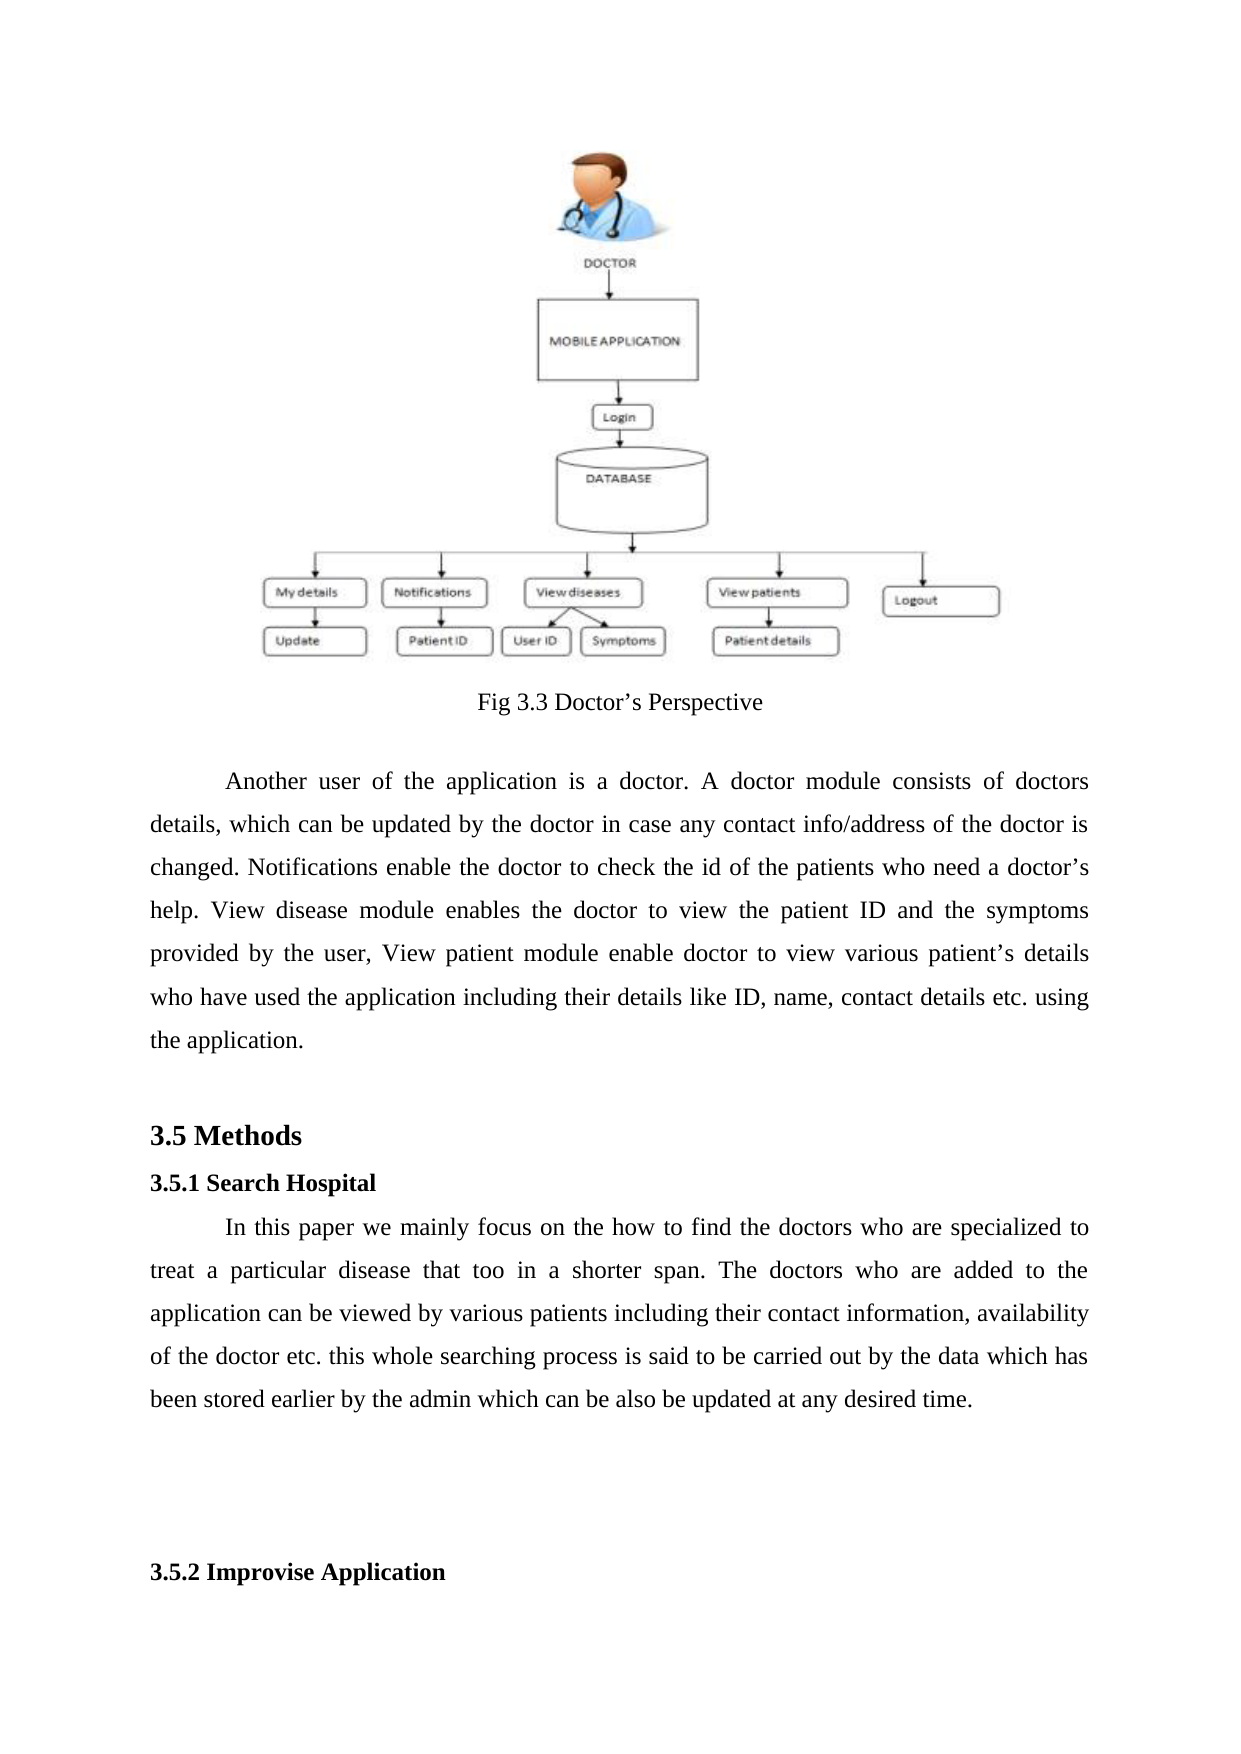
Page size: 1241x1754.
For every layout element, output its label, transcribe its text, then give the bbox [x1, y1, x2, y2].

text 3.5 Methods [150, 1118, 1090, 1152]
text 3.5.1 Search Hospital [150, 1168, 1090, 1197]
text Fig 3.3 Doctor’s Perspective [150, 687, 1090, 716]
text In this paper we mainly focus on the how to find the doctors who are specialized to treat a particular disease that too in a shorter span. The doctors who are added to the application can be viewed by various patients including their contact information, availability of the doctor etc. this whole searching process is said to be carried out by the data which has been stored earlier by the admin which can be also be updated at any desired time. [150, 1212, 1090, 1413]
text 3.5.2 Improvise Application [150, 1557, 1090, 1585]
text Another user of the application is a doctor. A doctor module consists of doctors details, which can be updated by the doctor in case any contact info/address of the doctor is changed. Notifications enable the doctor to check the id of the patients who need a doctor’s help. View disease module enables the doctor to view the patient ID and the symptoms provided by the user, View patient module enable doctor to view various patient’s details who have used the application including their details like ID, name, contact details etc. using the application. [150, 766, 1090, 1053]
